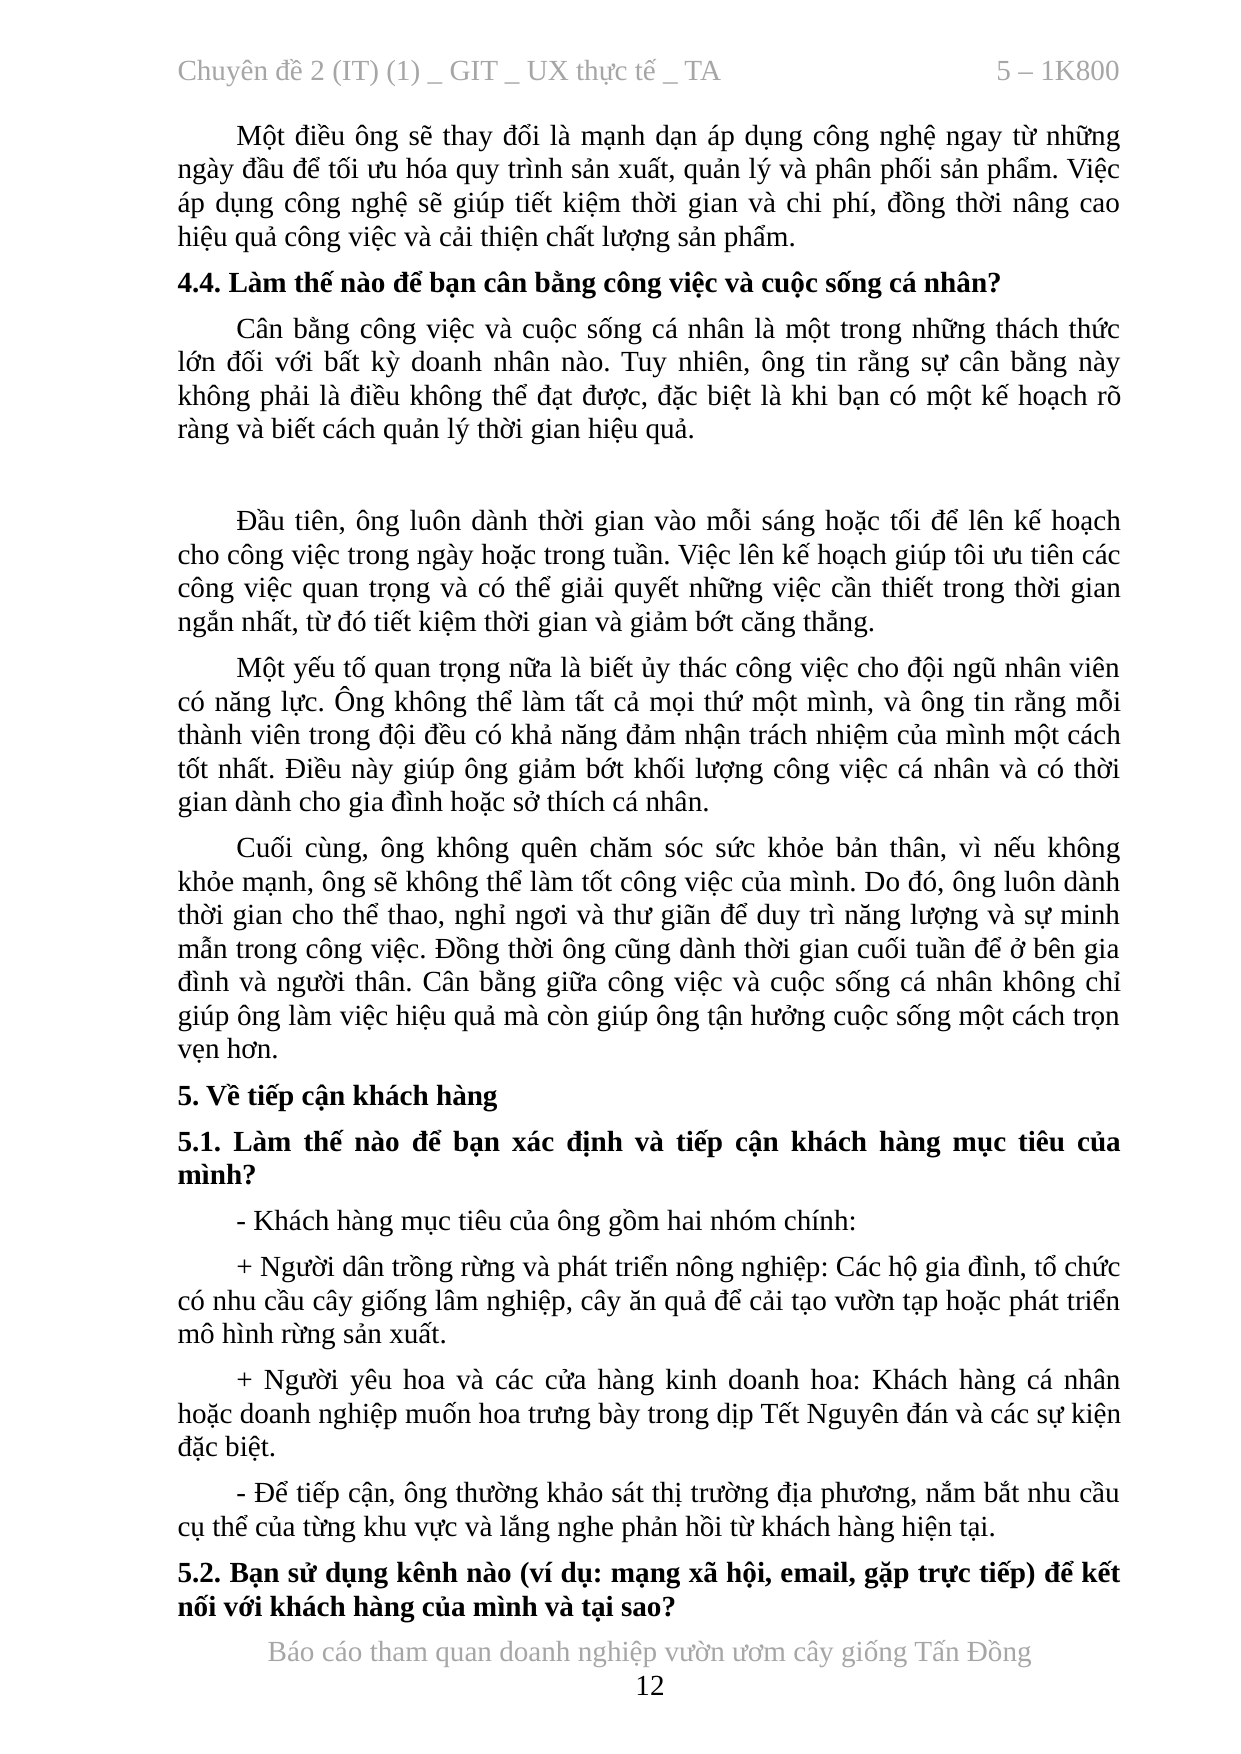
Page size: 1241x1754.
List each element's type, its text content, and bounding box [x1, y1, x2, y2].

text + Người yêu hoa và các cửa hàng kinh doanh hoa: Khách hàng cá nhân hoặc doanh nghiệp muốn hoa trưng bày trong dịp Tết Nguyên đán và các sự kiện đặc biệt. [177, 1362, 1122, 1463]
text + Người dân trồng rừng và phát triển nông nghiệp: Các hộ gia đình, tổ chức có nhu cầu cây giống lâm nghiệp, cây ăn quả để cải tạo vườn tạp hoặc phát triển mô hình rừng sản xuất. [177, 1249, 1122, 1350]
text Cuối cùng, ông không quên chăm sóc sức khỏe bản thân, vì nếu không khỏe mạnh, ông sẽ không thể làm tốt công việc của mình. Do đó, ông luôn dành thời gian cho thể thao, nghỉ ngơi và thư giãn để duy trì năng lượng và sự minh mẫn trong công việc. Đồng thời ông cũng dành thời gian cuối tuần để ở bên gia đình và người thân. Cân bằng giữa công việc và cuộc sống cá nhân không chỉ giúp ông làm việc hiệu quả mà còn giúp ông tận hưởng cuộc sống một cách trọn vẹn hơn. [177, 830, 1122, 1065]
text 5. Về tiếp cận khách hàng [177, 1078, 1122, 1111]
text 5.2. Bạn sử dụng kênh nào (ví dụ: mạng xã hội, email, gặp trực tiếp) để kết nối với khách hàng của mình và tại sao? [177, 1555, 1122, 1622]
text 5.1. Làm thế nào để bạn xác định và tiếp cận khách hàng mục tiêu của mình? [177, 1124, 1122, 1191]
text Cân bằng công việc và cuộc sống cá nhân là một trong những thách thức lớn đối với bất kỳ doanh nhân nào. Tuy nhiên, ông tin rằng sự cân bằng này không phải là điều không thể đạt được, đặc biệt là khi bạn có một kế hoạch rõ ràng và biết cách quản lý thời gian hiệu quả. [177, 311, 1122, 445]
text Đầu tiên, ông luôn dành thời gian vào mỗi sáng hoặc tối để lên kế hoạch cho công việc trong ngày hoặc trong tuần. Việc lên kế hoạch giúp tôi ưu tiên các công việc quan trọng và có thể giải quyết những việc cần thiết trong thời gian ngắn nhất, từ đó tiết kiệm thời gian và giảm bớt căng thẳng. [177, 503, 1122, 638]
text Một yếu tố quan trọng nữa là biết ủy thác công việc cho đội ngũ nhân viên có năng lực. Ông không thể làm tất cả mọi thứ một mình, và ông tin rằng mỗi thành viên trong đội đều có khả năng đảm nhận trách nhiệm của mình một cách tốt nhất. Điều này giúp ông giảm bớt khối lượng công việc cá nhân và có thời gian dành cho gia đình hoặc sở thích cá nhân. [177, 650, 1122, 818]
text Một điều ông sẽ thay đổi là mạnh dạn áp dụng công nghệ ngay từ những ngày đầu để tối ưu hóa quy trình sản xuất, quản lý và phân phối sản phẩm. Việc áp dụng công nghệ sẽ giúp tiết kiệm thời gian và chi phí, đồng thời nâng cao hiệu quả công việc và cải thiện chất lượng sản phẩm. [177, 118, 1122, 252]
text 4.4. Làm thế nào để bạn cân bằng công việc và cuộc sống cá nhân? [177, 265, 1122, 298]
text - Để tiếp cận, ông thường khảo sát thị trường địa phương, nắm bắt nhu cầu cụ thể của từng khu vực và lắng nghe phản hồi từ khách hàng hiện tại. [177, 1476, 1122, 1543]
text - Khách hàng mục tiêu của ông gồm hai nhóm chính: [177, 1203, 1122, 1237]
